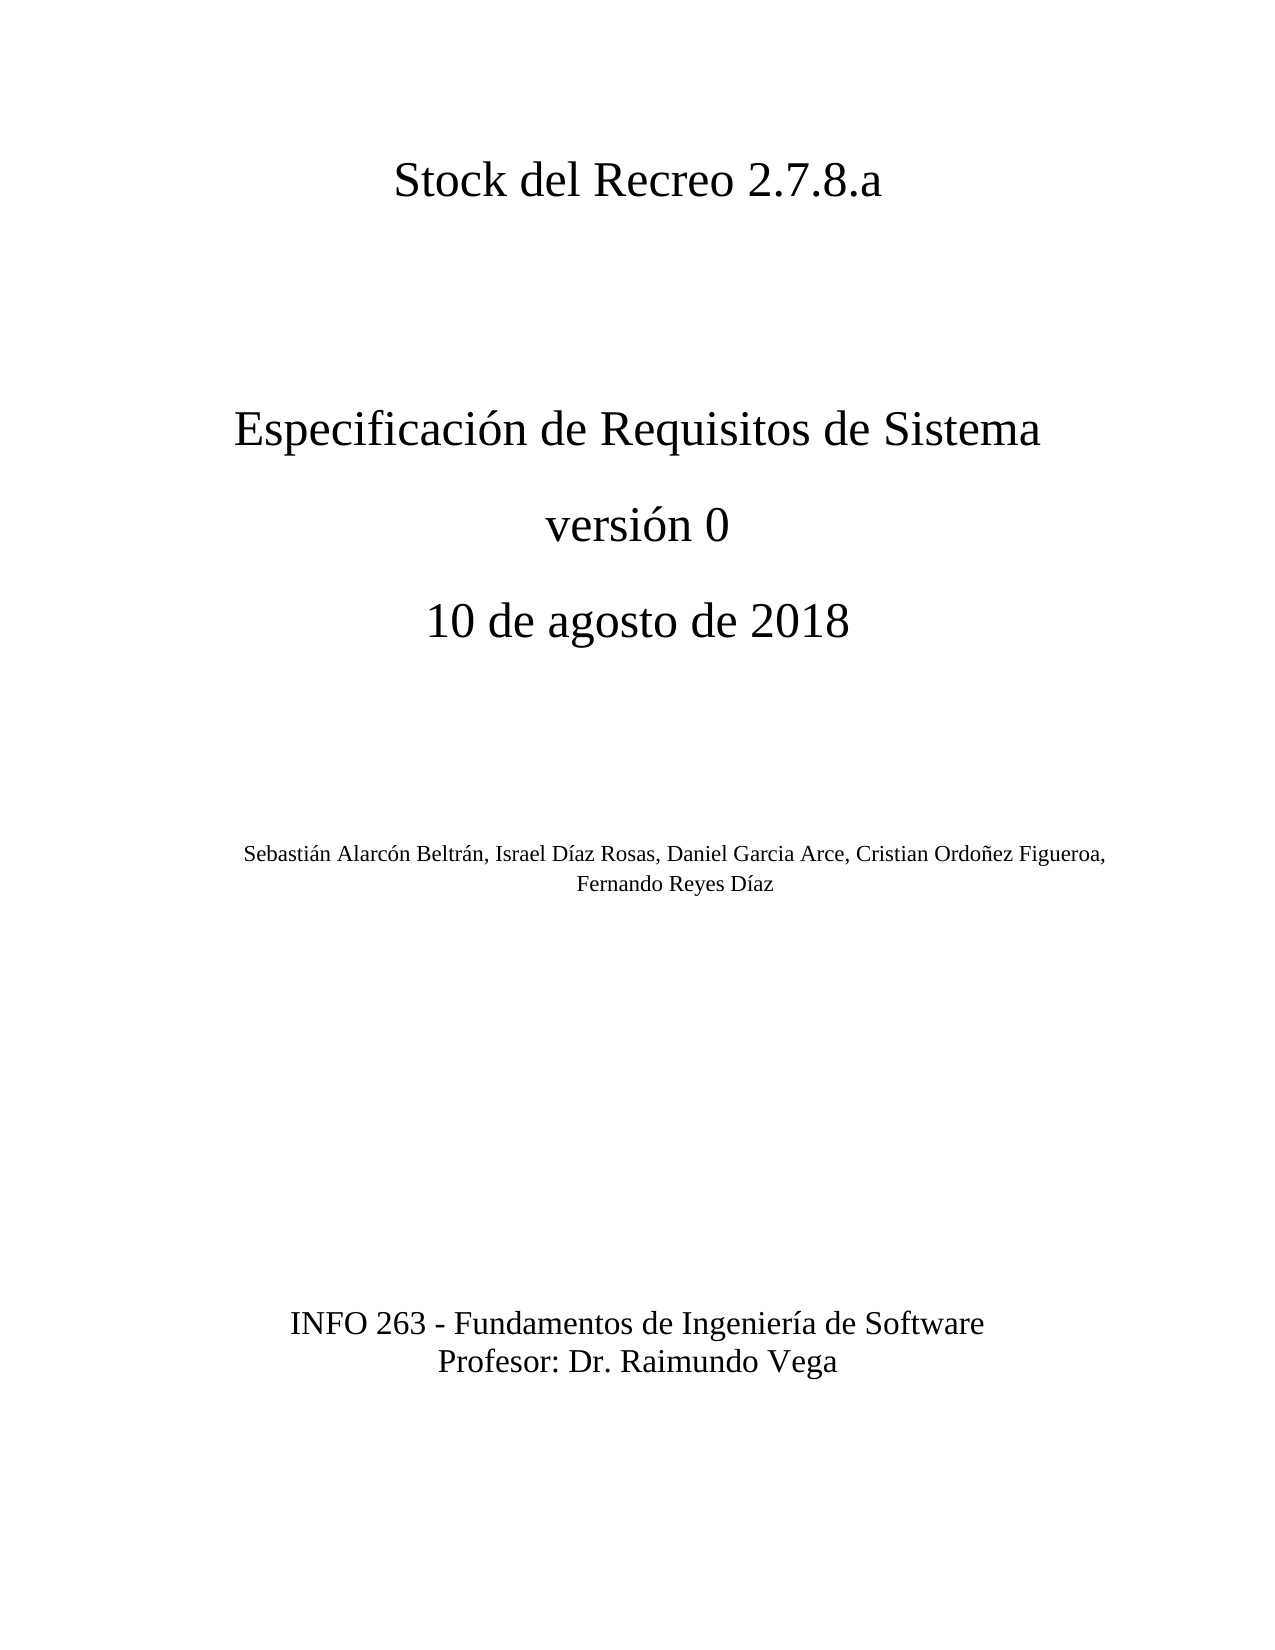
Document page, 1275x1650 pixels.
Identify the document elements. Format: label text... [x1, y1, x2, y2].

text Profesor: Dr. Raimundo Vega [150, 1341, 1125, 1379]
text Especificación de Requisitos de Sistema [150, 399, 1125, 457]
text Sebastián Alarcón Beltrán, Israel Díaz Rosas, Daniel Garcia Arce, Cristian Ordoñez Figueroa, Fernando Reyes Díaz [225, 840, 1125, 897]
text Stock del Recreo 2.7.8.a [150, 150, 1125, 207]
text INFO 263 - Fundamentos de Ingeniería de Software [150, 1303, 1125, 1341]
text 10 de agosto de 2018 [150, 591, 1125, 648]
text versión 0 [150, 495, 1125, 552]
